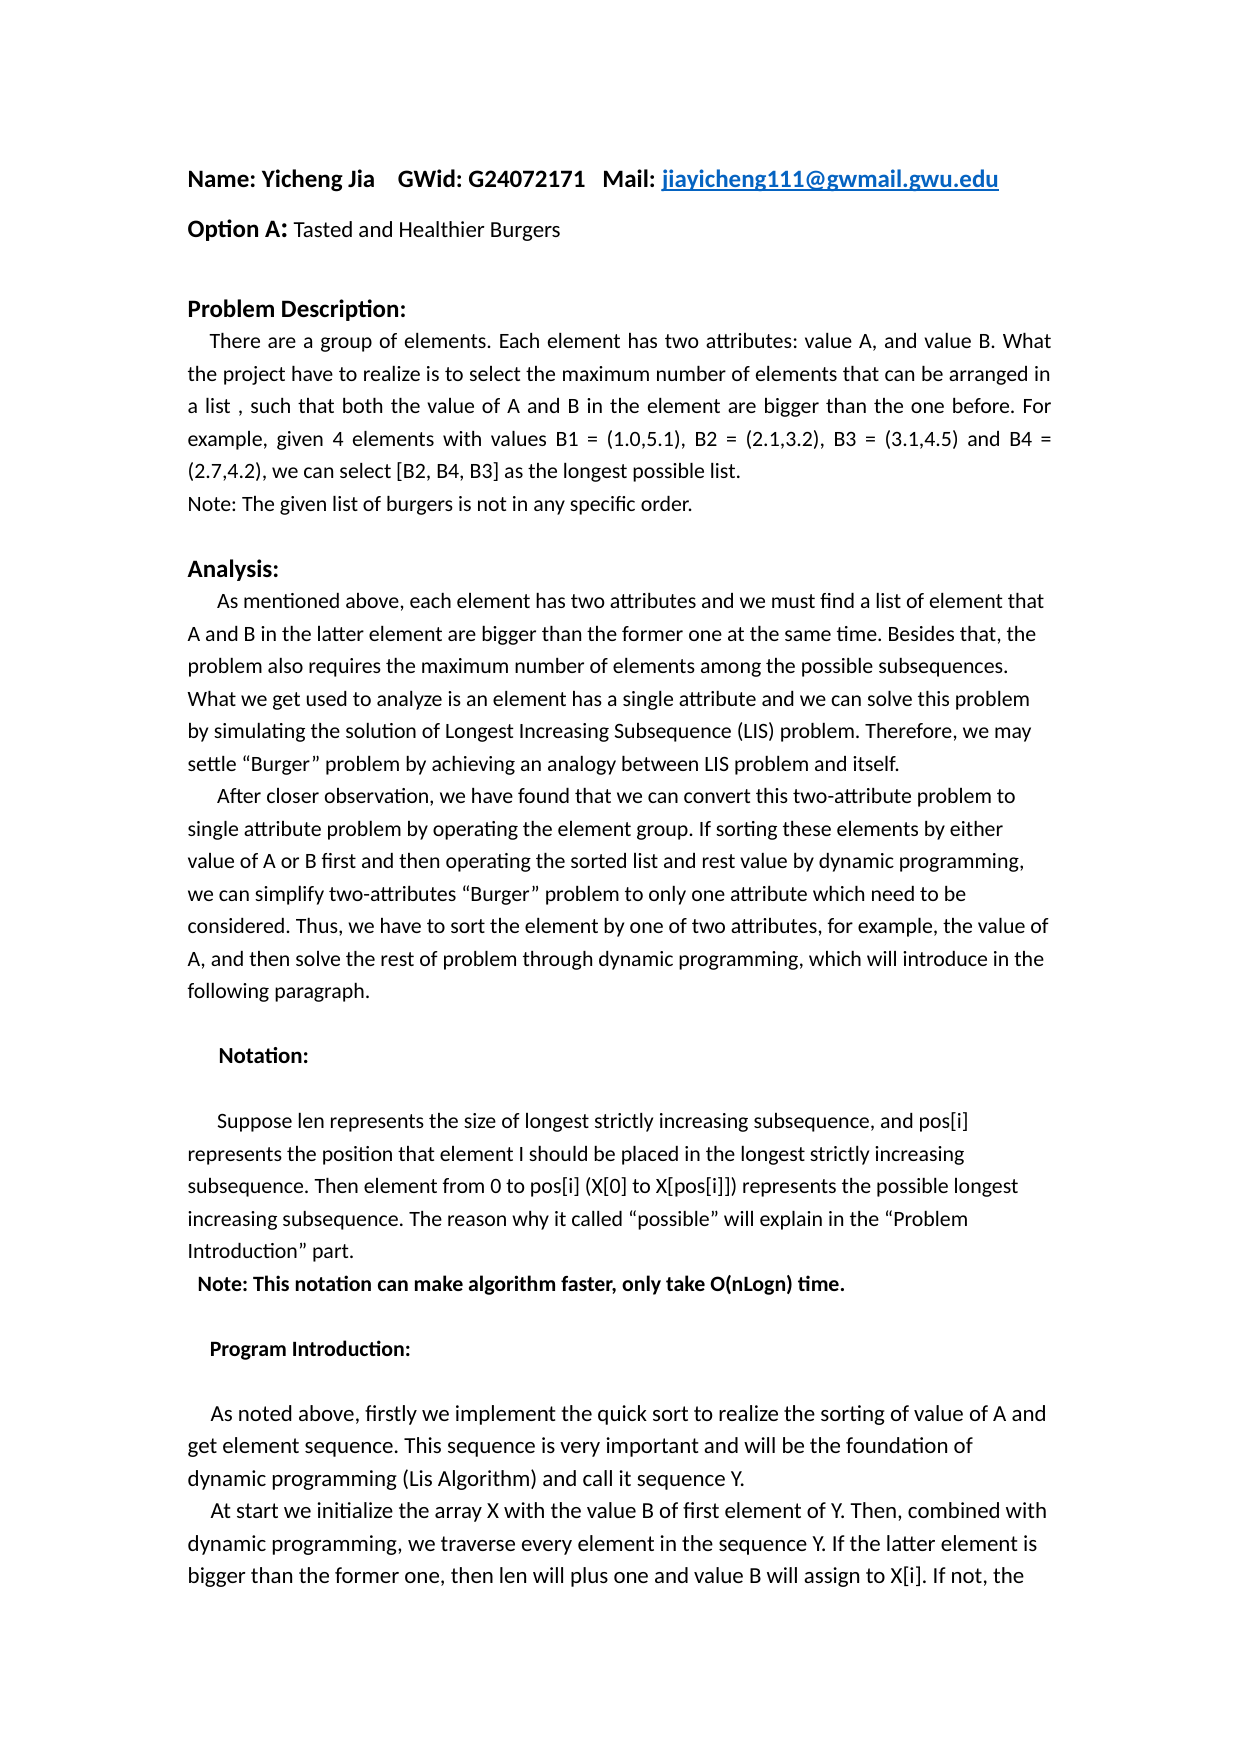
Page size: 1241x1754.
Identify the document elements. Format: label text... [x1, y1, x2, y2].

text Note: The given list of burgers is not in any specific order. [187, 487, 1053, 519]
text Note: This notation can make algorithm faster, only take O(nLogn) time. [187, 1267, 1053, 1299]
text Analysis: [187, 552, 1053, 584]
text Name: Yicheng Jia GWid: G24072171 Mail: jiayicheng111@gwmail.gwu.edu [187, 162, 1053, 194]
text Suppose len represents the size of longest strictly increasing subsequence, and pos[i] represents the position that element I should be placed in the longest strictly increasing subsequence. Then element from 0 to pos[i] (X[0] to X[pos[i]]) represents the possible longest increasing subsequence. The reason why it called “possible” will explain in the “Problem Introduction” part. [187, 1104, 1053, 1267]
text As noted above, firstly we implement the quick sort to realize the sorting of value of A and get element sequence. This sequence is very important and will be the foundation of dynamic programming (Lis Algorithm) and call it sequence Y. [187, 1397, 1053, 1494]
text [187, 1494, 1053, 1592]
text Notation: [187, 1039, 1053, 1072]
text Option A: Tasted and Healthier Burgers [187, 194, 1053, 259]
text Problem Description: [187, 292, 1053, 324]
text Program Introduction: [187, 1332, 1053, 1364]
text After closer observation, we have found that we can convert this two-attribute problem to single attribute problem by operating the element group. If sorting these elements by either value of A or B first and then operating the sorted list and rest value by dynamic programming, we can simplify two-attributes “Burger” problem to only one attribute which need to be considered. Thus, we have to sort the element by one of two attributes, for example, the value of A, and then solve the rest of problem through dynamic programming, which will introduce in the following paragraph. [187, 779, 1053, 1007]
text As mentioned above, each element has two attributes and we must find a list of element that A and B in the latter element are bigger than the former one at the same time. Besides that, the problem also requires the maximum number of elements among the possible subsequences. What we get used to analyze is an element has a single attribute and we can solve this problem by simulating the solution of Longest Increasing Subsequence (LIS) problem. Therefore, we may settle “Burger” problem by achieving an analogy between LIS problem and itself. [187, 584, 1053, 779]
text There are a group of elements. Each element has two attributes: value A, and value B. What the project have to realize is to select the maximum number of elements that can be arranged in a list , such that both the value of A and B in the element are bigger than the one before. For example, given 4 elements with values B1 = (1.0,5.1), B2 = (2.1,3.2), B3 = (3.1,4.5) and B4 = (2.7,4.2), we can select [B2, B4, B3] as the longest possible list. [187, 324, 1053, 487]
